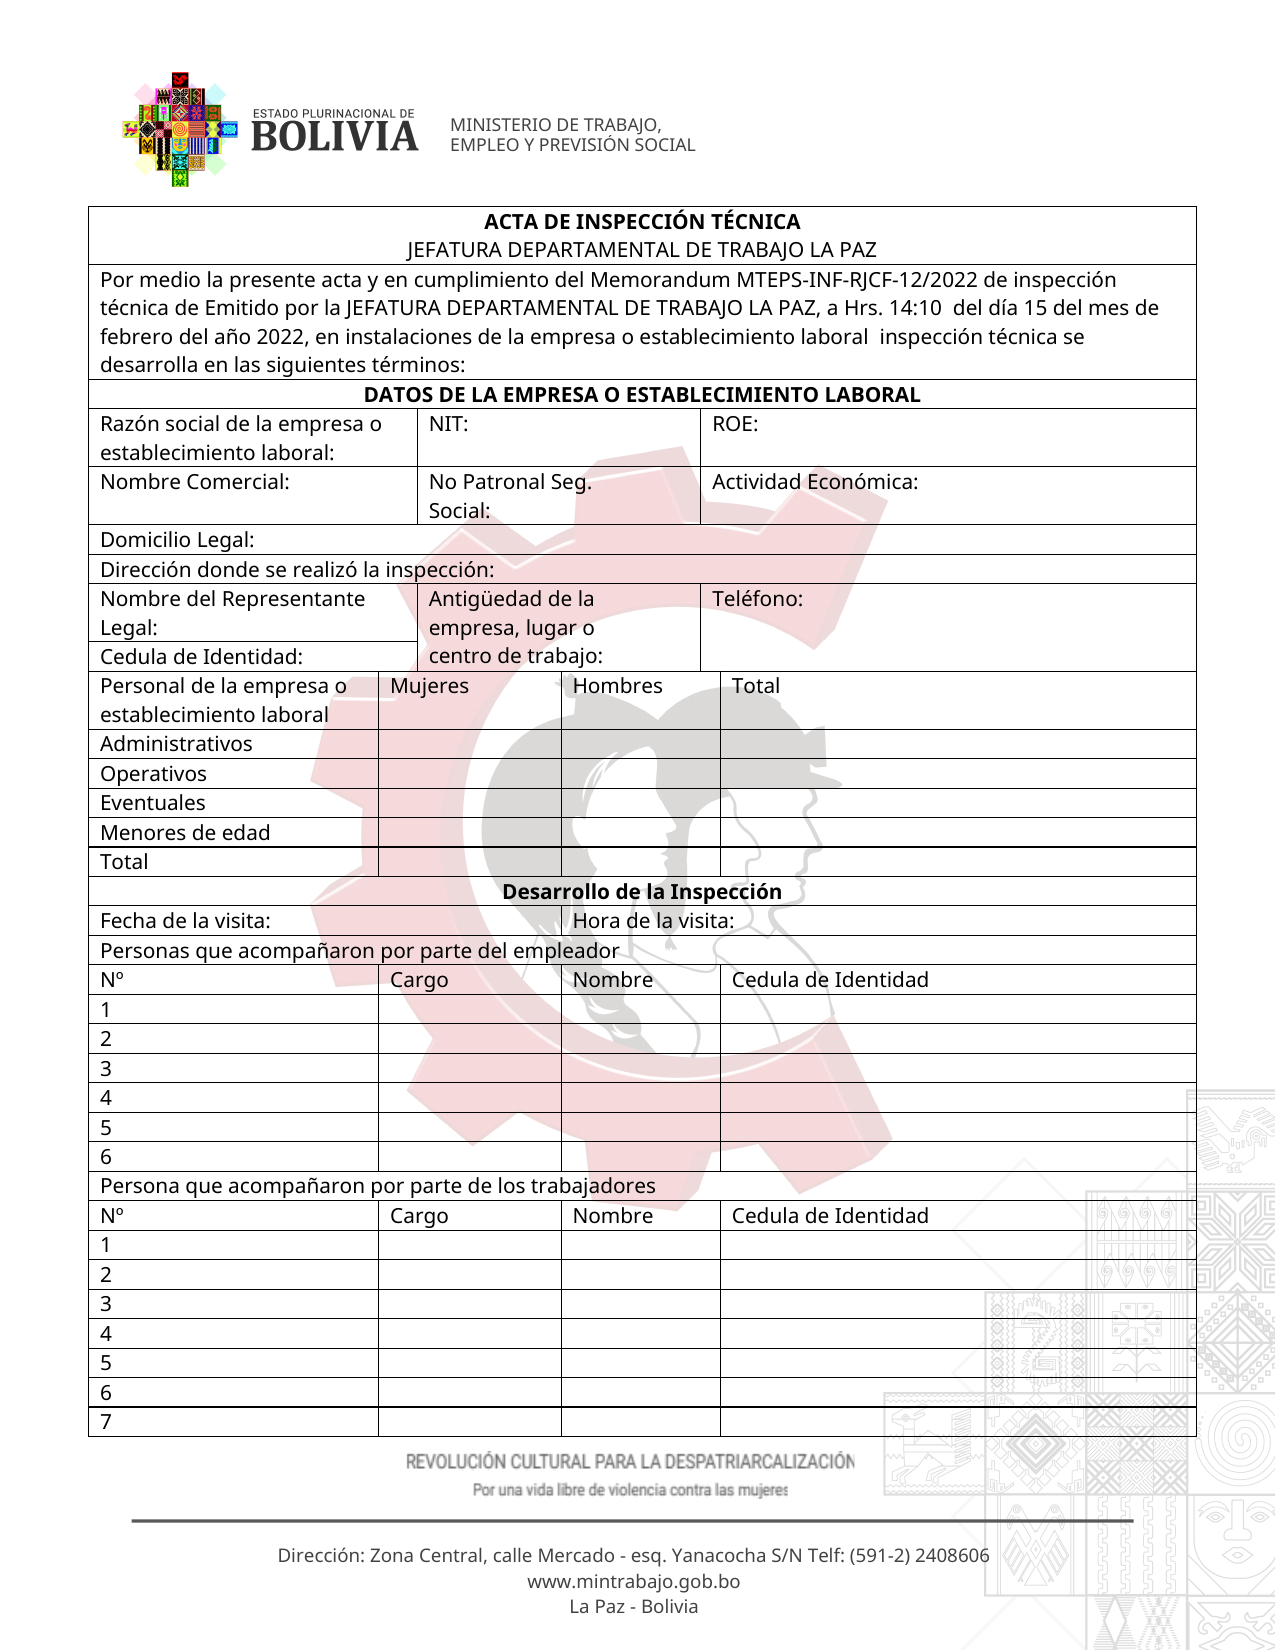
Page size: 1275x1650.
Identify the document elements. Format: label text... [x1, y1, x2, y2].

table_cell Cedula de Identidad: [89, 642, 417, 671]
table_cell [721, 1113, 1196, 1141]
table_header ACTA DE INSPECCIÓN TÉCNICA JEFATURA DEPARTAMENTAL DE TRABAJO LA PAZ [89, 207, 1196, 264]
table_cell Domicilio Legal: [89, 525, 1196, 554]
table_cell Nº [89, 1201, 378, 1229]
table_cell [721, 759, 1196, 787]
table_cell No Patronal Seg. Social: [418, 467, 700, 524]
table_cell [721, 1260, 1196, 1288]
table_cell 6 [89, 1142, 378, 1171]
table_cell [562, 1024, 720, 1053]
table_cell Cedula de Identidad [721, 1201, 1196, 1229]
table_cell Cargo [379, 1201, 561, 1229]
table_cell [562, 730, 720, 758]
table_cell 6 [89, 1378, 378, 1406]
table_cell [562, 1408, 720, 1436]
table_cell Mujeres [379, 672, 561, 728]
table_cell [721, 1231, 1196, 1259]
table_cell 1 [89, 1231, 378, 1259]
table_cell [562, 789, 720, 817]
table_cell Total [89, 848, 378, 876]
table_cell 5 [89, 1349, 378, 1377]
table_cell Nombre [562, 965, 720, 994]
table_cell [721, 1024, 1196, 1053]
table_cell [721, 730, 1196, 758]
table_cell ROE: [701, 409, 1196, 466]
table_cell Administrativos [89, 730, 378, 758]
table_cell Operativos [89, 759, 378, 787]
table_cell [562, 848, 720, 876]
table_cell [721, 995, 1196, 1023]
table_cell Persona que acompañaron por parte de los trabajadores [89, 1172, 1196, 1200]
table_cell 3 [89, 1054, 378, 1082]
table_cell [379, 1290, 561, 1318]
table_cell [379, 995, 561, 1023]
table_cell [562, 759, 720, 787]
table_cell Nombre [562, 1201, 720, 1229]
table_cell 5 [89, 1113, 378, 1141]
table_cell [721, 1054, 1196, 1082]
table_cell 7 [89, 1408, 378, 1436]
table_cell [562, 1378, 720, 1406]
table_cell [379, 818, 561, 846]
table_cell [562, 1290, 720, 1318]
table_cell [379, 759, 561, 787]
table_cell [562, 995, 720, 1023]
table_cell Por medio la presente acta y en cumplimiento del Memorandum MTEPS-INF-RJCF-12/2022 de inspección técnica de Emitido por la JEFATURA DEPARTAMENTAL DE TRABAJO LA PAZ, a Hrs. 14:10 del día 15 del mes de febrero del año 2022, en instalaciones de la empresa o establecimiento laboral inspección técnica se desarrolla en las siguientes términos: [89, 265, 1196, 379]
table_cell Razón social de la empresa o establecimiento laboral: [89, 409, 417, 466]
table_cell 4 [89, 1319, 378, 1347]
table_cell Cargo [379, 965, 561, 994]
table_cell [562, 1231, 720, 1259]
table_cell NIT: [418, 409, 700, 466]
table_cell [562, 818, 720, 846]
table_cell Cedula de Identidad [721, 965, 1196, 994]
table_cell [562, 1113, 720, 1141]
table_cell [379, 1054, 561, 1082]
table_cell Hora de la visita: [562, 906, 1196, 935]
table_cell 4 [89, 1083, 378, 1112]
table_cell Personas que acompañaron por parte del empleador [89, 936, 1196, 964]
table_cell 2 [89, 1024, 378, 1053]
table_cell [379, 1231, 561, 1259]
table_cell [379, 1142, 561, 1171]
table_cell Desarrollo de la Inspección [89, 877, 1196, 905]
table_cell Actividad Económica: [701, 467, 1196, 524]
table_cell [379, 1113, 561, 1141]
table_cell Teléfono: [701, 584, 1196, 671]
table_cell [721, 1319, 1196, 1347]
table_cell Nº [89, 965, 378, 994]
table_cell Nombre Comercial: [89, 467, 417, 524]
table_cell [379, 1378, 561, 1406]
table_cell 3 [89, 1290, 378, 1318]
table_cell DATOS DE LA EMPRESA O ESTABLECIMIENTO LABORAL [89, 380, 1196, 408]
table_cell [721, 1349, 1196, 1377]
table_cell [562, 1260, 720, 1288]
table_cell [721, 1378, 1196, 1406]
table_cell [721, 1142, 1196, 1171]
table_cell [379, 1408, 561, 1436]
picture [883, 1089, 1275, 1650]
table_cell 2 [89, 1260, 378, 1288]
table_cell [379, 1024, 561, 1053]
table_cell [721, 848, 1196, 876]
table_cell [379, 789, 561, 817]
table_cell [562, 1083, 720, 1112]
table_cell 1 [89, 995, 378, 1023]
table_cell Dirección donde se realizó la inspección: [89, 555, 1196, 583]
table_cell Personal de la empresa o establecimiento laboral [89, 672, 378, 728]
table_cell Hombres [562, 672, 720, 728]
table_cell Total [721, 672, 1196, 728]
table_cell [379, 730, 561, 758]
table_cell [721, 1083, 1196, 1112]
table_cell [379, 1319, 561, 1347]
table_cell [562, 1142, 720, 1171]
table_cell Nombre del Representante Legal: [89, 584, 417, 641]
table_cell [562, 1319, 720, 1347]
table_cell Eventuales [89, 789, 378, 817]
table_cell Menores de edad [89, 818, 378, 846]
table_cell Antigüedad de la empresa, lugar o centro de trabajo: [418, 584, 700, 671]
table_cell [379, 848, 561, 876]
picture [0, 2, 1275, 200]
table_cell [721, 1290, 1196, 1318]
table_cell [379, 1260, 561, 1288]
table_cell [721, 818, 1196, 846]
table_cell Fecha de la visita: [89, 906, 561, 935]
table_cell [562, 1054, 720, 1082]
table_cell [379, 1083, 561, 1112]
table_cell [721, 1408, 1196, 1436]
table_cell [379, 1349, 561, 1377]
table_cell [562, 1349, 720, 1377]
table_cell [721, 789, 1196, 817]
